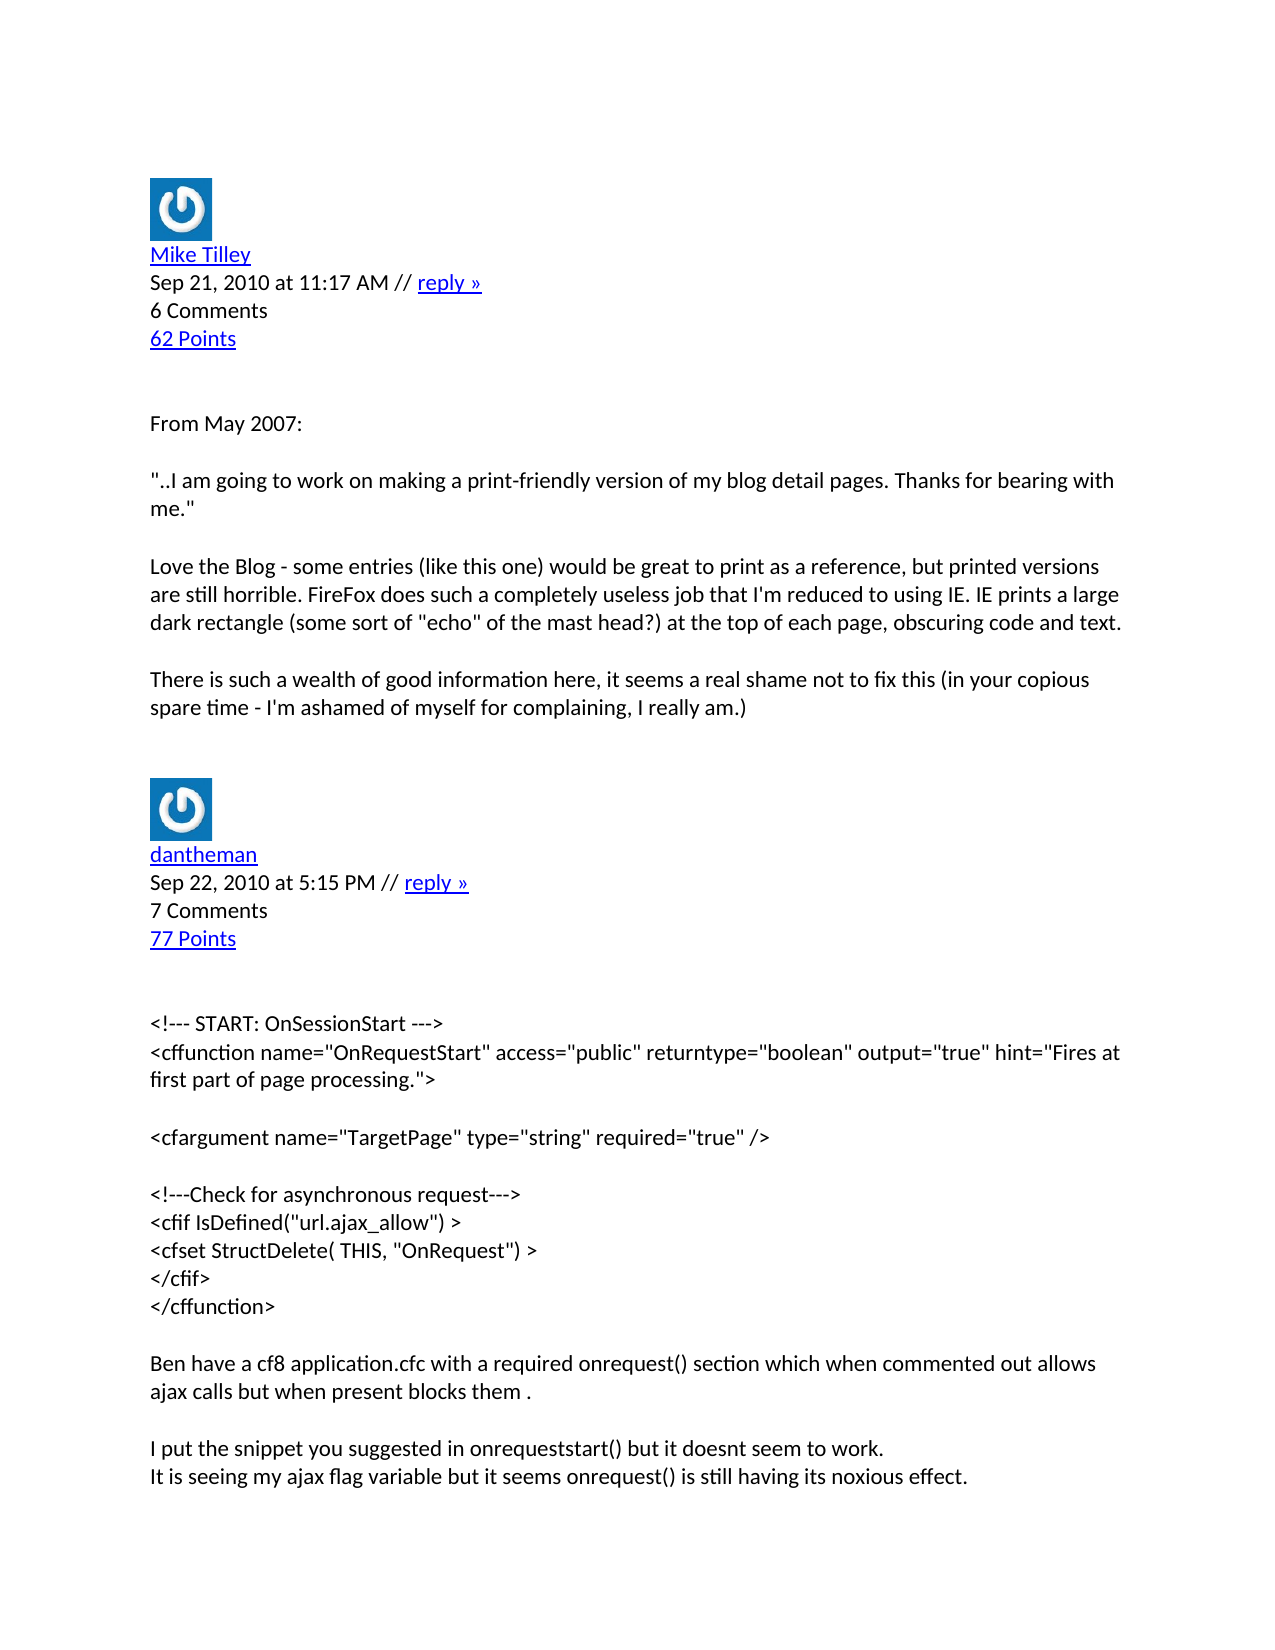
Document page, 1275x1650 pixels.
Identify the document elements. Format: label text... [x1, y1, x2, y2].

text 7 Comments [150, 896, 1125, 924]
picture [150, 178, 213, 241]
text dantheman [150, 840, 1125, 868]
text Sep 22, 2010 at 5:15 PM // reply » [150, 868, 1125, 896]
text Sep 21, 2010 at 11:17 AM // reply » [150, 268, 1125, 296]
text <!--- START: OnSessionStart ---> <cffunction name="OnRequestStart" access="public" returntype="boolean" output="true" hint="Fires at first part of page processing."> [150, 1009, 1125, 1094]
text 6 Comments [150, 296, 1125, 324]
text Ben have a cf8 application.cfc with a required onrequest() section which when commented out allows ajax calls but when present blocks them . [150, 1349, 1125, 1405]
text From May 2007: [150, 409, 1125, 437]
text "..I am going to work on making a print-friendly version of my blog detail pages. Thanks for bearing with me." [150, 467, 1125, 523]
text <cfargument name="TargetPage" type="string" required="true" /> [150, 1123, 1125, 1151]
text I put the snippet you suggested in onrequeststart() but it doesnt seem to work. It is seeing my ajax flag variable but it seems onrequest() is still having its noxious effect. [150, 1434, 1125, 1491]
text Love the Blog - some entries (like this one) would be great to print as a reference, but printed versions are still horrible. FireFox does such a completely useless job that I'm reduced to using IE. IE prints a large dark rectangle (some sort of "echo" of the mast head?) at the top of each page, obscuring code and text. [150, 552, 1125, 636]
text Mike Tilley [150, 240, 1125, 268]
picture [150, 778, 213, 841]
text <!---Check for asynchronous request---> <cfif IsDefined("url.ajax_allow") > <cfset StructDelete( THIS, "OnRequest") > </cfif> </cffunction> [150, 1180, 1125, 1320]
text 62 Points [150, 324, 1125, 352]
text 77 Points [150, 924, 1125, 952]
text There is such a wealth of good information here, it seems a real shame not to fix this (in your copious spare time - I'm ashamed of myself for complaining, I really am.) [150, 665, 1125, 721]
